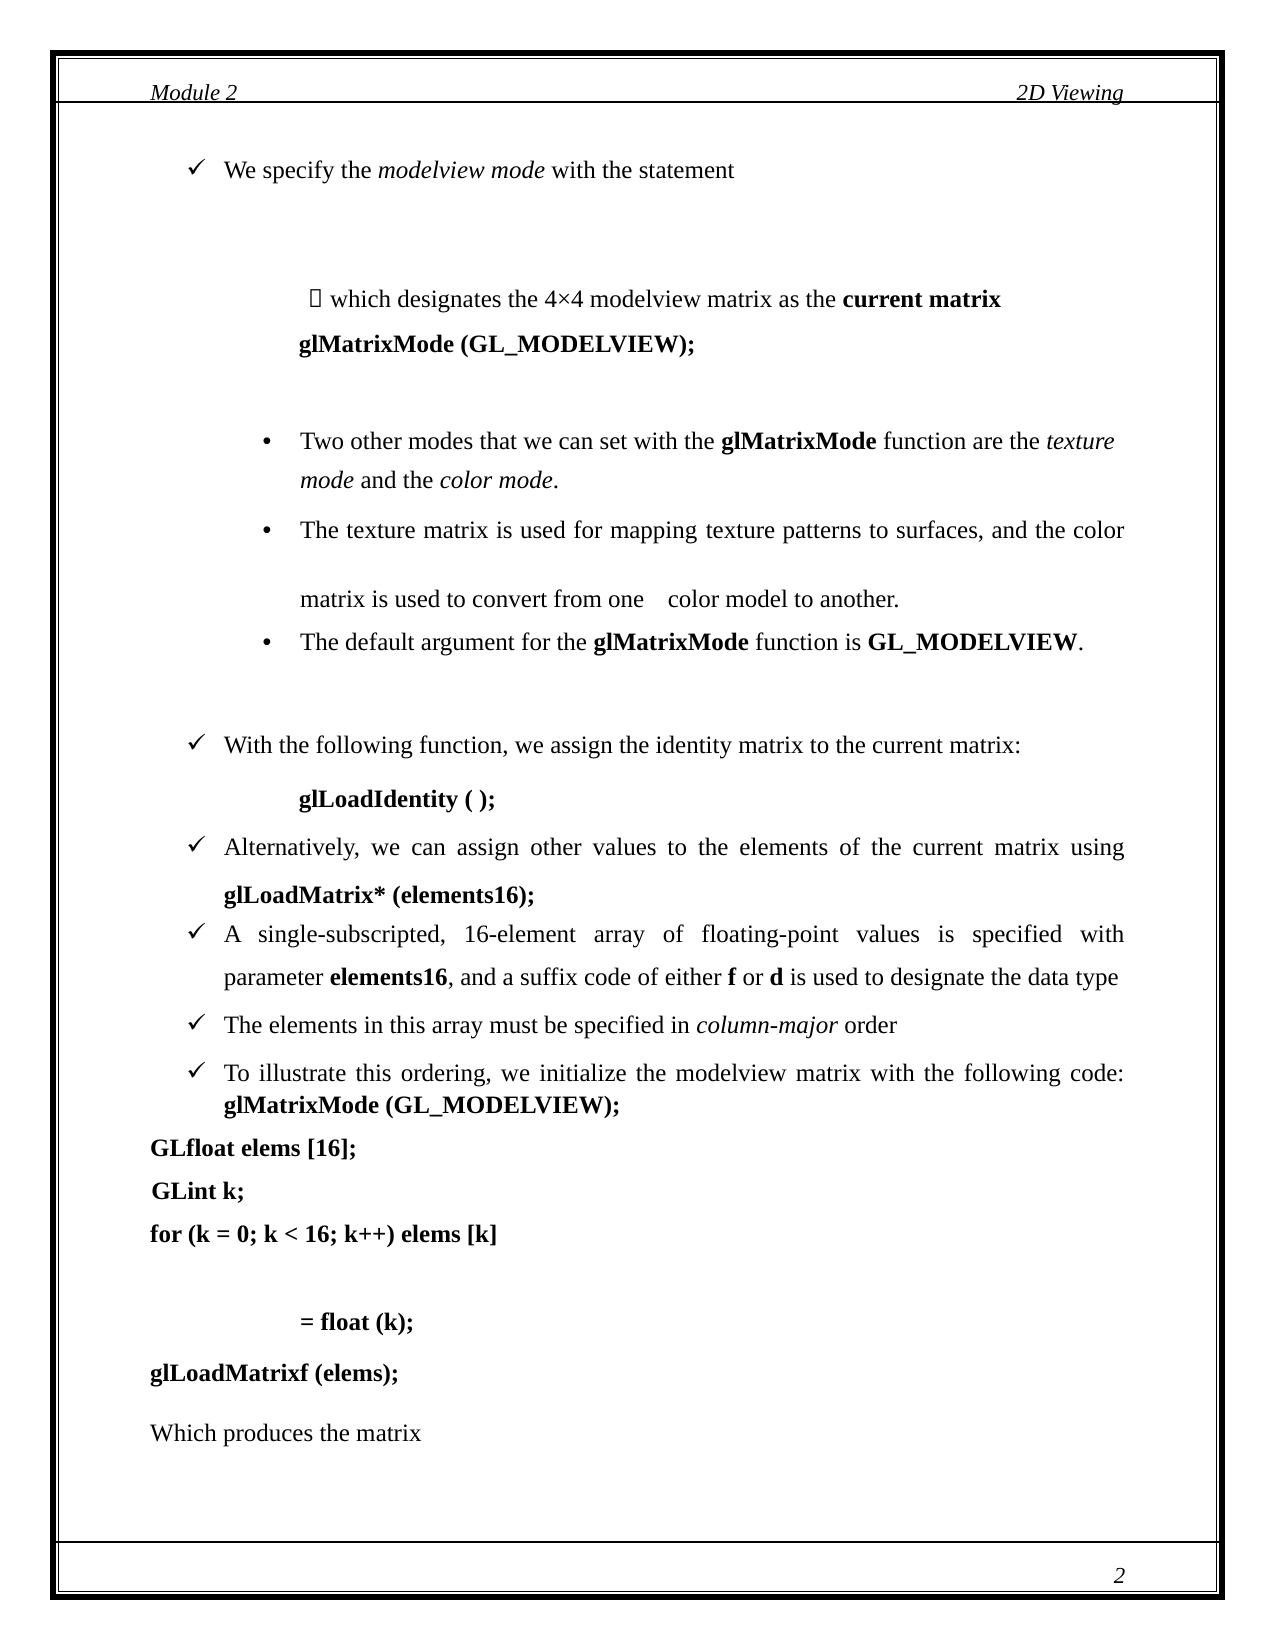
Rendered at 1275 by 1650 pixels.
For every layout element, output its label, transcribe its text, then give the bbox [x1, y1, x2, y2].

list With the following function, we assign the identity matrix to the current matrix: [186, 680, 1125, 772]
list We specify the modelview mode with the statement [186, 155, 1125, 184]
text glLoadMatrixf (elems); [150, 1358, 1125, 1387]
list Alternatively, we can assign other values to the elements of the current matrix using glLoadMatrix* (elements16); [186, 832, 1125, 912]
list The texture matrix is used for mapping texture patterns to surfaces, and the color matrix is used to convert from one color model to another. [262, 518, 1125, 626]
text mode and the color mode. [300, 465, 1125, 494]
list Two other modes that we can set with the glMatrixMode function are the texture [262, 426, 1125, 455]
text Which produces the matrix [150, 1418, 1125, 1447]
list A single-subscripted, 16-element array of floating-point values is specified with parameter elements16, and a suffix code of either f or d is used to designate the data type [186, 919, 1125, 990]
text glMatrixMode (GL_MODELVIEW); [298, 329, 1125, 358]
list The default argument for the glMatrixMode function is GL_MODELVIEW. [262, 627, 1125, 656]
text  which designates the 4×4 modelview matrix as the current matrix [159, 281, 1116, 315]
list The elements in this array must be specified in column-major order [186, 1010, 1125, 1038]
text for (k = 0; k < 16; k++) elems [k] = float (k); [150, 1219, 517, 1349]
text glLoadIdentity ( ); [298, 784, 1125, 813]
text GLfloat elems [16]; GLint k; [150, 1133, 428, 1205]
list To illustrate this ordering, we initialize the modelview matrix with the following code: glMatrixMode (GL_MODELVIEW); [186, 1058, 1125, 1119]
